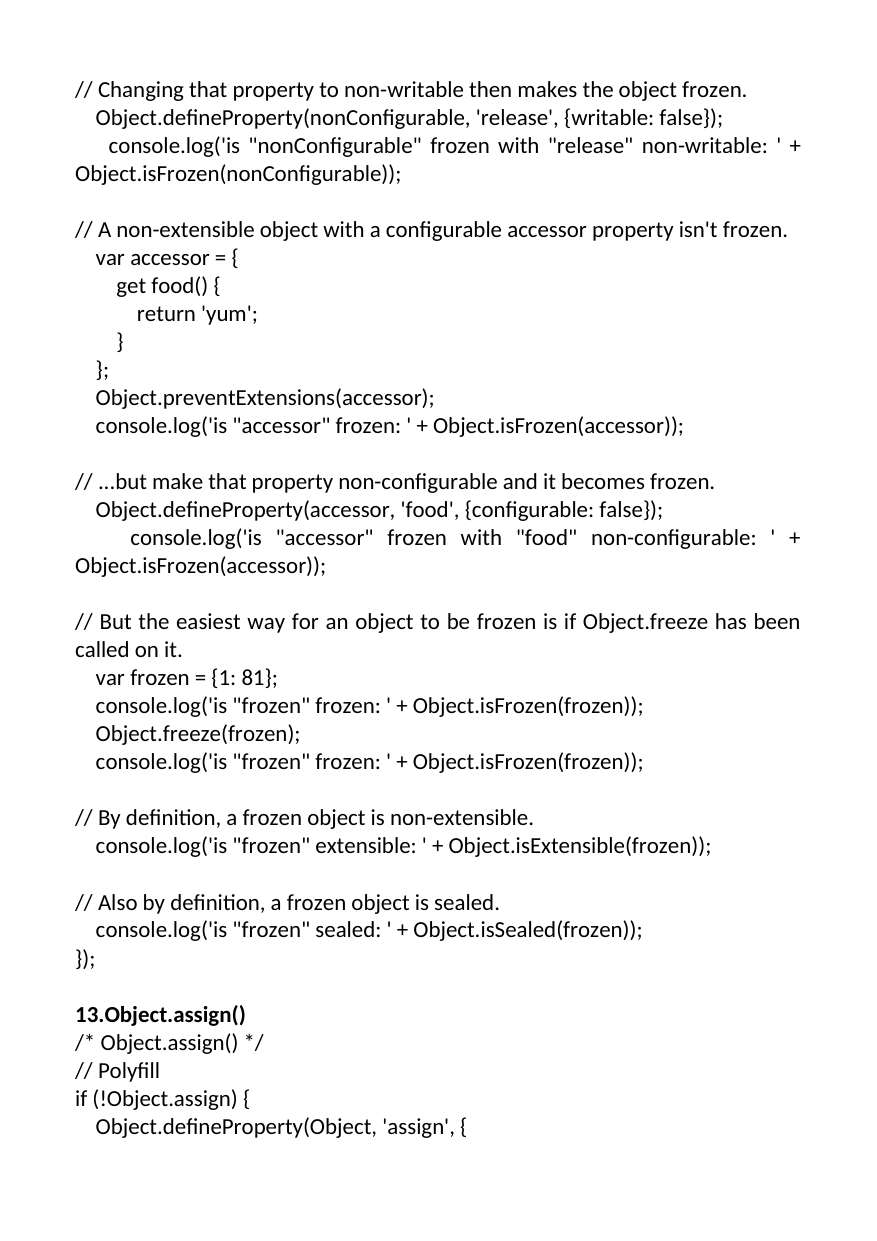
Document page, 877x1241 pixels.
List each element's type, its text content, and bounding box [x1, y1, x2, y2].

text // ...but make that property non-configurable and it becomes frozen. [75, 467, 802, 495]
text console.log('is "nonConfigurable" frozen with "release" non-writable: ' + Object.isFrozen(nonConfigurable)); [75, 131, 802, 187]
text console.log('is "accessor" frozen with "food" non-configurable: ' + Object.isFrozen(accessor)); [75, 523, 802, 579]
text } [75, 327, 802, 355]
text if (!Object.assign) { [75, 1084, 802, 1112]
text return 'yum'; [75, 299, 802, 327]
text console.log('is "frozen" sealed: ' + Object.isSealed(frozen)); [75, 916, 802, 944]
text Object.defineProperty(Object, 'assign', { [75, 1112, 802, 1140]
text // Polyfill [75, 1056, 802, 1084]
text }); [75, 944, 802, 972]
text console.log('is "frozen" frozen: ' + Object.isFrozen(frozen)); [75, 747, 802, 776]
text Object.defineProperty(nonConfigurable, 'release', {writable: false}); [75, 103, 802, 131]
text console.log('is "accessor" frozen: ' + Object.isFrozen(accessor)); [75, 411, 802, 439]
text get food() { [75, 271, 802, 299]
text Object.freeze(frozen); [75, 719, 802, 747]
text console.log('is "frozen" extensible: ' + Object.isExtensible(frozen)); [75, 832, 802, 859]
text Object.defineProperty(accessor, 'food', {configurable: false}); [75, 495, 802, 523]
text var frozen = {1: 81}; [75, 663, 802, 691]
text // A non-extensible object with a configurable accessor property isn't frozen. [75, 215, 802, 243]
text }; [75, 355, 802, 383]
text // But the easiest way for an object to be frozen is if Object.freeze has been called on it. [75, 607, 802, 663]
text 13.Object.assign() [75, 1000, 802, 1028]
text var accessor = { [75, 243, 802, 271]
text console.log('is "frozen" frozen: ' + Object.isFrozen(frozen)); [75, 691, 802, 719]
text // Also by definition, a frozen object is sealed. [75, 888, 802, 916]
text /* Object.assign() */ [75, 1028, 802, 1056]
text // By definition, a frozen object is non-extensible. [75, 803, 802, 832]
text Object.preventExtensions(accessor); [75, 383, 802, 411]
text // Changing that property to non-writable then makes the object frozen. [75, 75, 802, 103]
